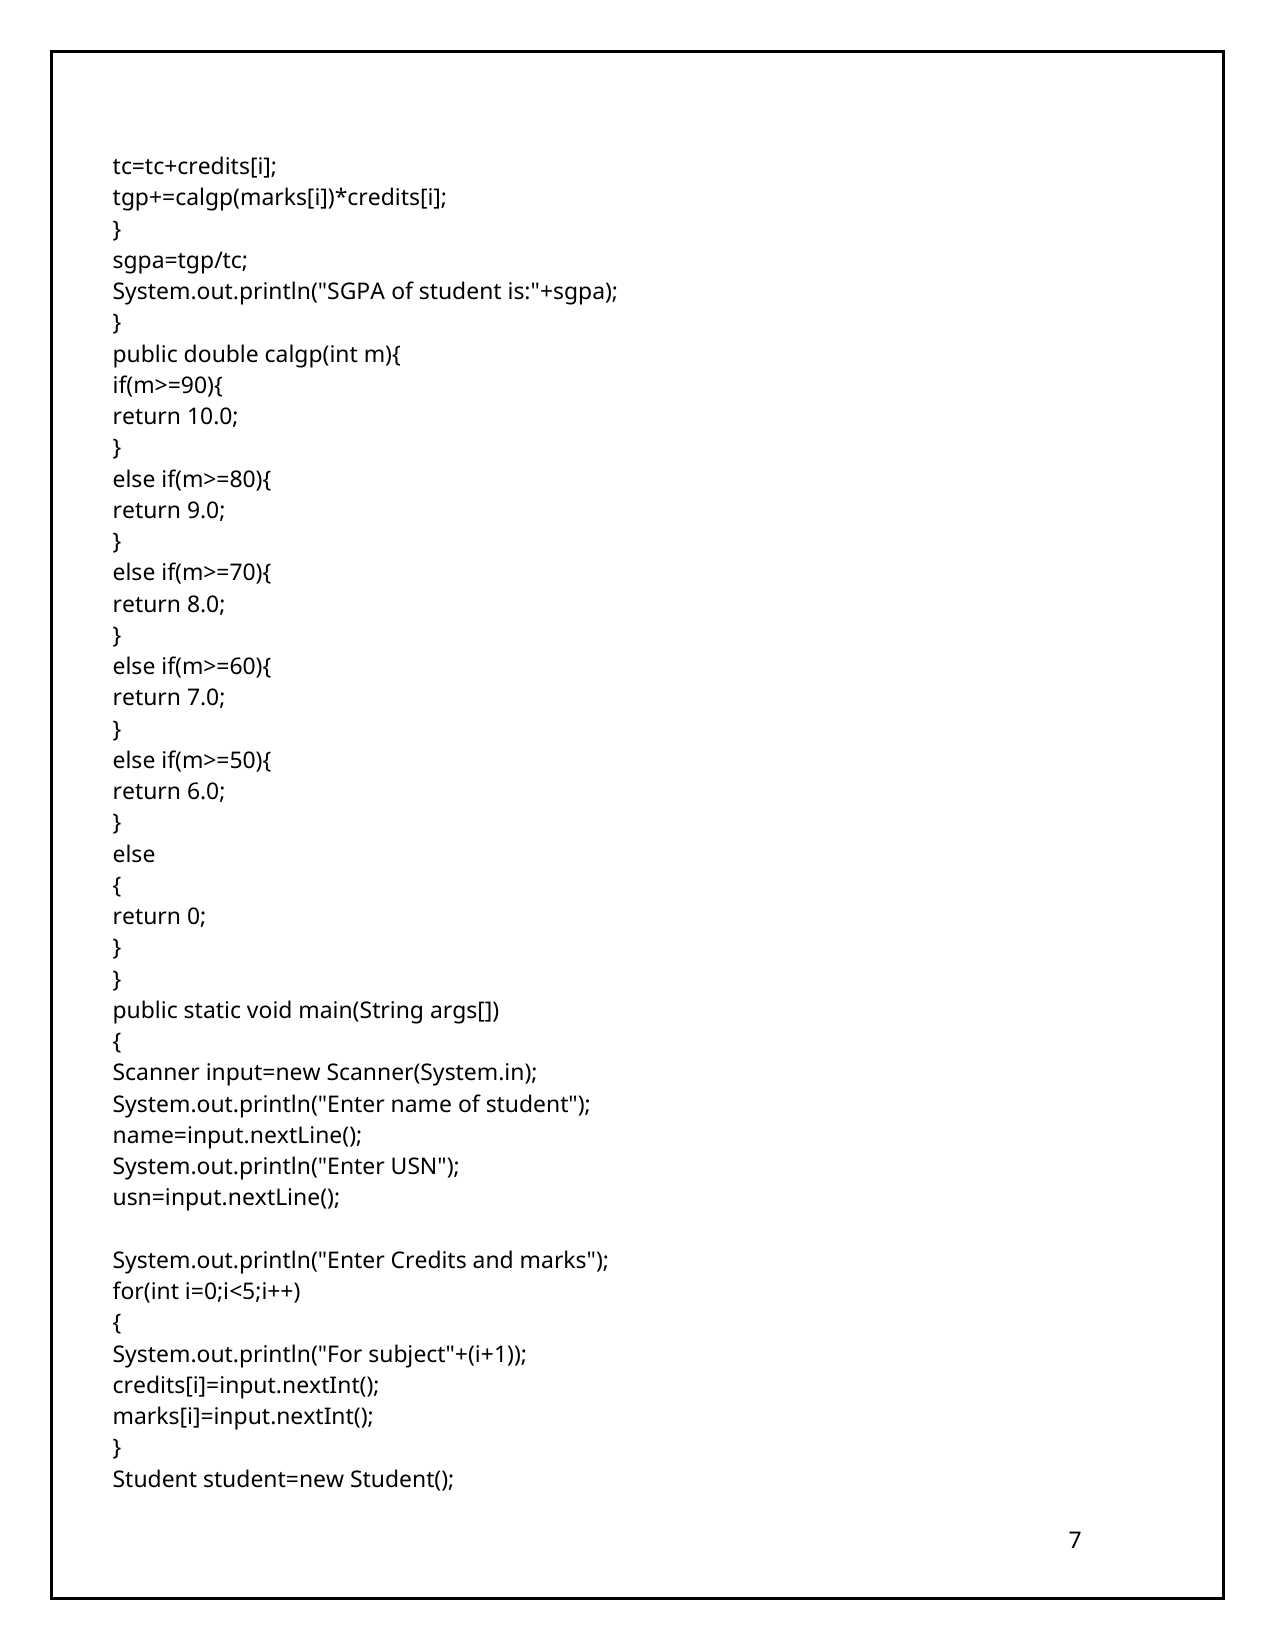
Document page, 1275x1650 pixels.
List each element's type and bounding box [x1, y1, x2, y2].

text [112, 150, 1162, 1494]
